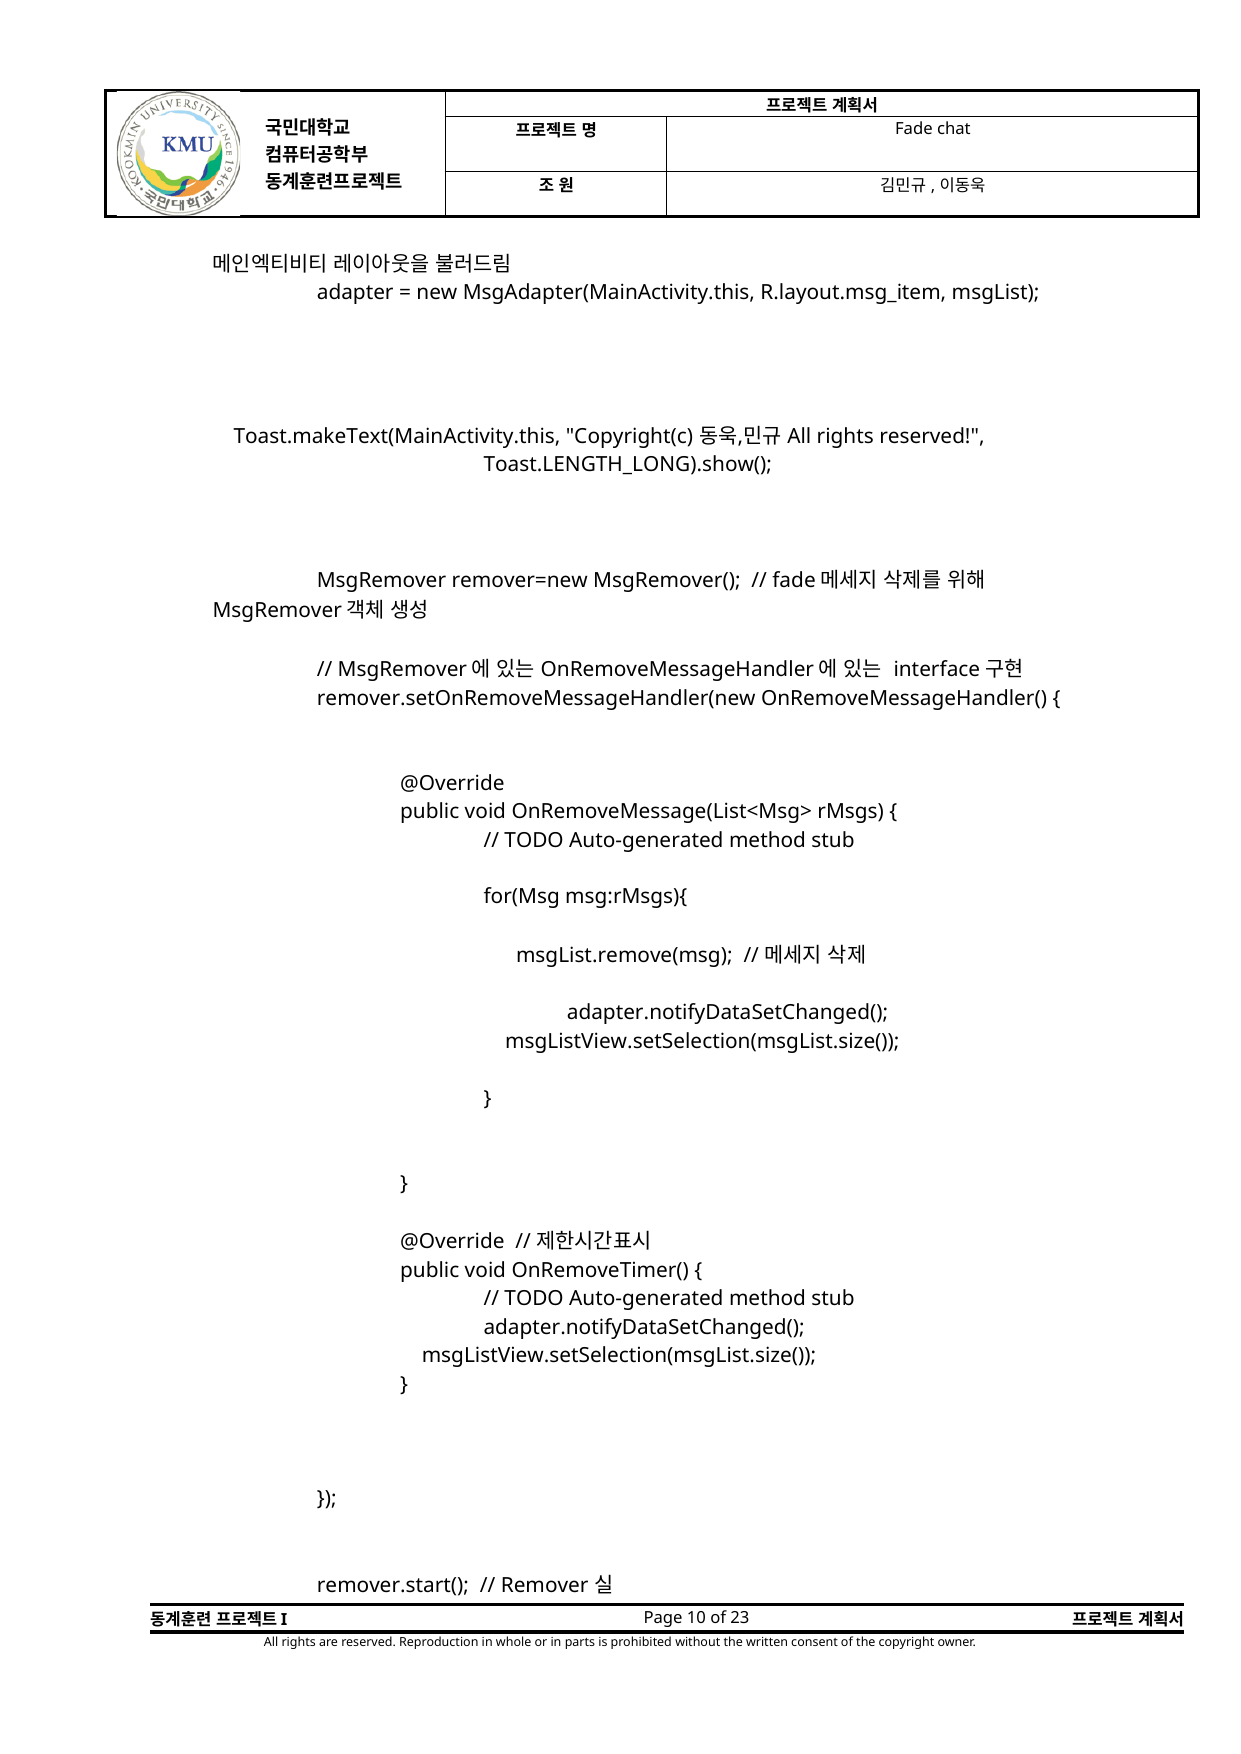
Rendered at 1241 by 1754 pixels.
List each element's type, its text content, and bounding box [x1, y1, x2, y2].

text }); [212, 1483, 1090, 1511]
text } [212, 1083, 1090, 1111]
text Toast.makeText(MainActivity.this, "Copyright(c) 동욱,민규 All rights reserved!", [212, 419, 1090, 449]
text // TODO Auto-generated method stub [212, 825, 1090, 853]
text msgList.remove(msg); // 메세지 삭제 [212, 938, 1090, 969]
text setContentView(R.layout.activity_main); //메인엑티비티 레이아웃을 불러드림 [212, 247, 1090, 277]
text remover.setOnRemoveMessageHandler(new OnRemoveMessageHandler() { [212, 683, 1090, 711]
text msgListView.setSelection(msgList.size()); [212, 1026, 1090, 1054]
text remover.start(); // Remover 실 [212, 1568, 1090, 1598]
text } [212, 1168, 1090, 1196]
text Toast.LENGTH_LONG).show(); [212, 449, 1090, 478]
text @Override // 제한시간표시 [212, 1225, 1090, 1255]
text adapter = new MsgAdapter(MainActivity.this, R.layout.msg_item, msgList); [212, 277, 1090, 305]
text @Override [212, 768, 1090, 796]
text public void OnRemoveTimer() { [212, 1255, 1090, 1283]
text for(Msg msg:rMsgs){ [212, 882, 1090, 910]
picture [116, 91, 241, 216]
text public void OnRemoveMessage(List<Msg> rMsgs) { [212, 796, 1090, 825]
text adapter.notifyDataSetChanged(); [212, 1312, 1090, 1340]
text MsgRemover remover=new MsgRemover(); // fade메세지 삭제를 위해 MsgRemover객체 생성 [212, 563, 1090, 624]
text // MsgRemover에 있는 OnRemoveMessageHandler에 있는 interface 구현 [212, 652, 1090, 683]
text // TODO Auto-generated method stub [212, 1283, 1090, 1312]
text msgListView.setSelection(msgList.size()); [212, 1340, 1090, 1369]
text } [212, 1369, 1090, 1397]
text adapter.notifyDataSetChanged(); [212, 997, 1090, 1026]
